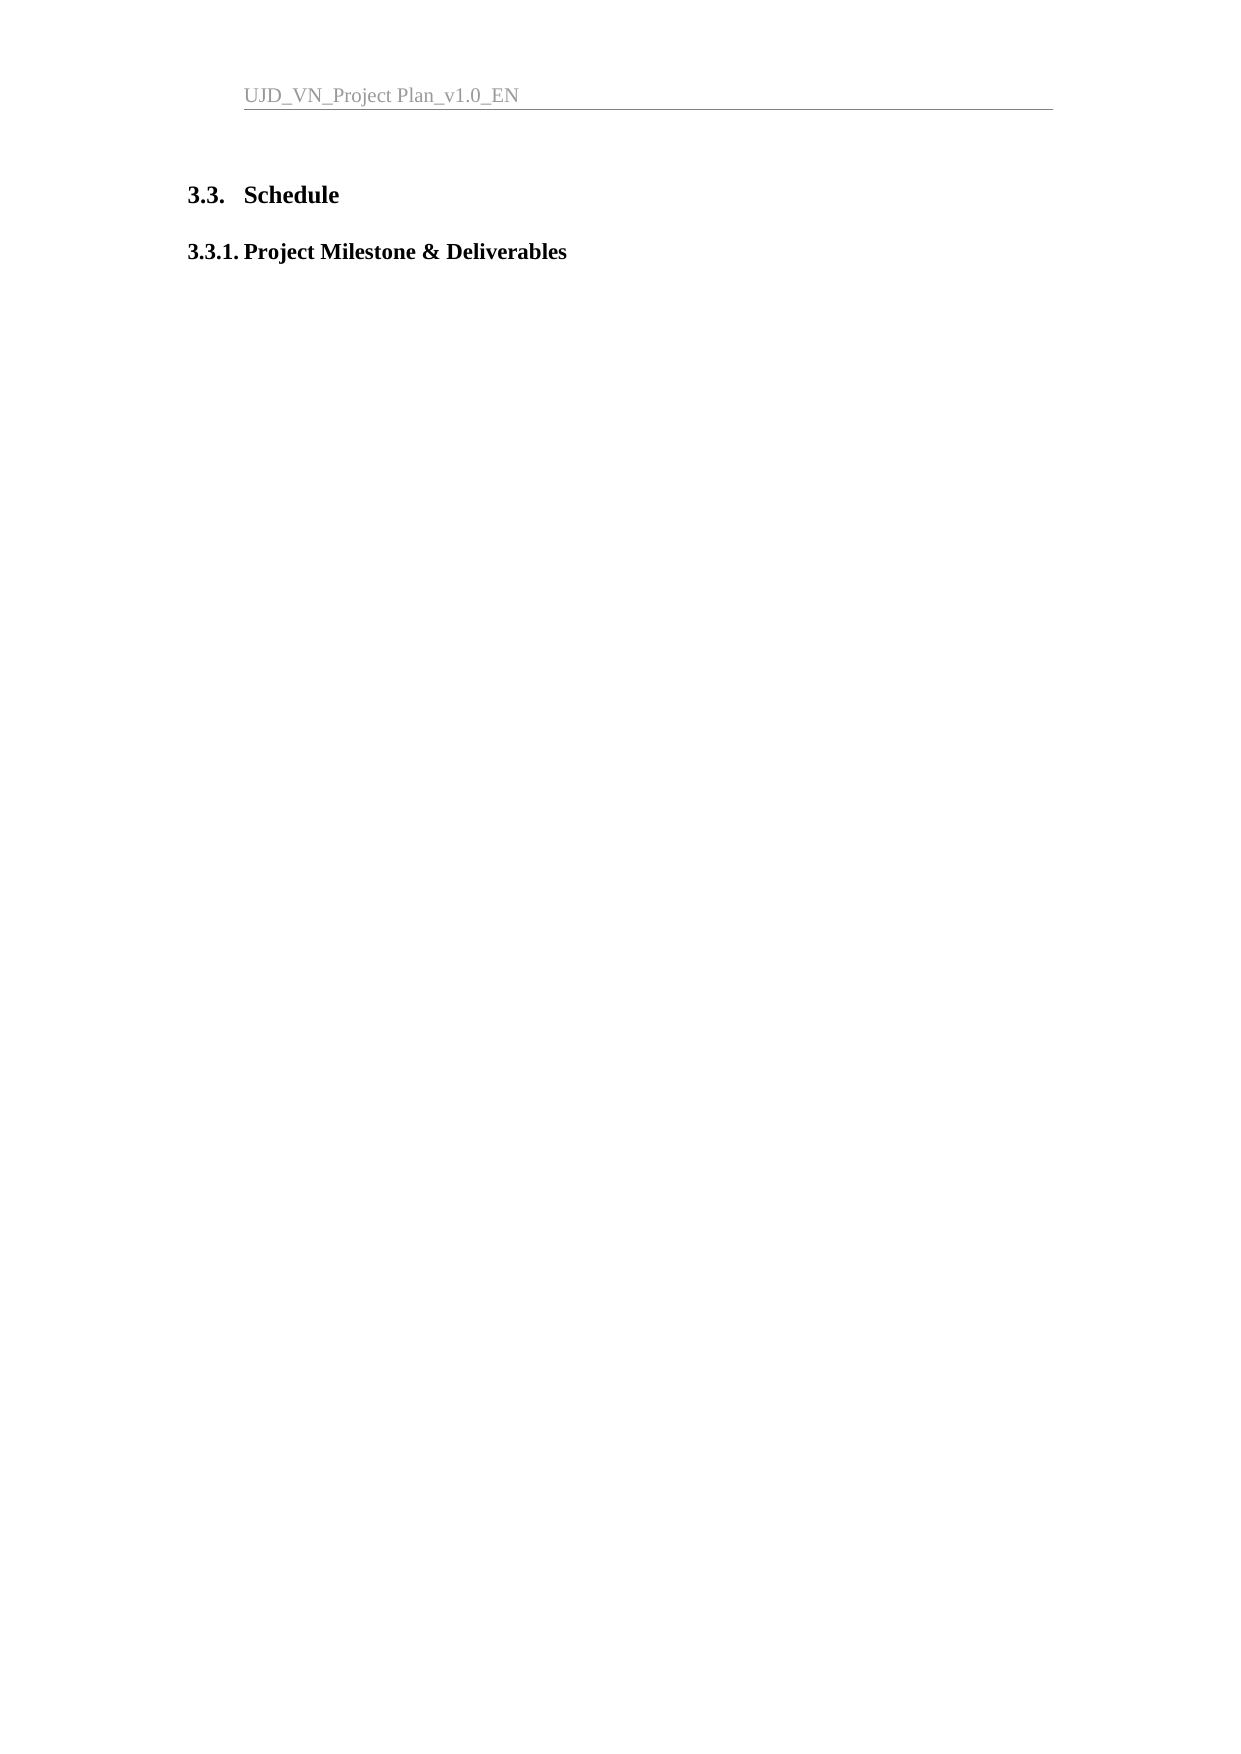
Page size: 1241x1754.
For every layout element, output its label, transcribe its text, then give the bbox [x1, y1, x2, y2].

subtitle Schedule [187, 180, 1053, 209]
subtitle Project Milestone & Deliverables [187, 238, 1053, 264]
